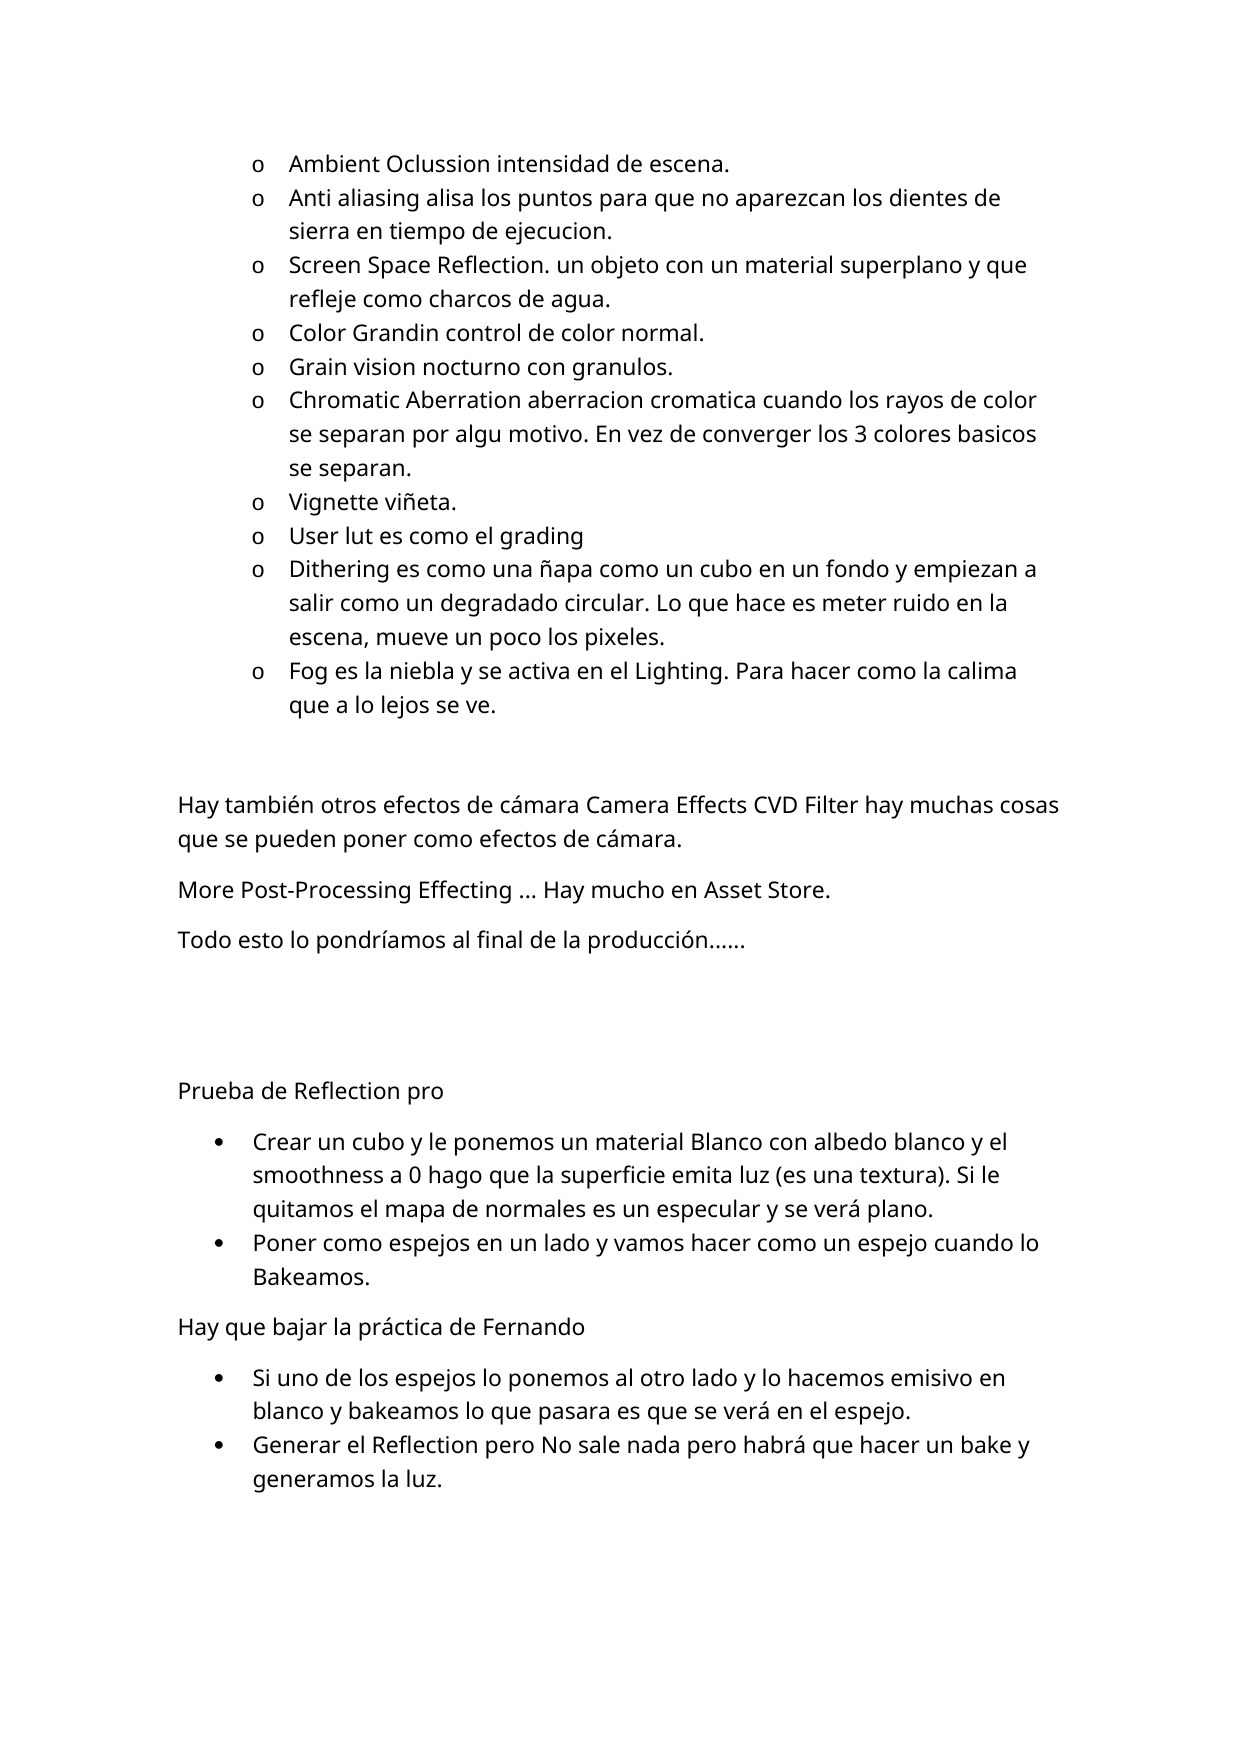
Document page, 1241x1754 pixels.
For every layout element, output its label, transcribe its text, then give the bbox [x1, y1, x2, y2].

list Grain vision nocturno con granulos. [251, 351, 1063, 382]
list Si uno de los espejos lo ponemos al otro lado y lo hacemos emisivo en blanco y bakeamos lo que pasara es que se verá en el espejo. [215, 1362, 1063, 1427]
list Vignette viñeta. [251, 486, 1063, 517]
text Todo esto lo pondríamos al final de la producción...... [177, 924, 1063, 955]
list Generar el Reflection pero No sale nada pero habrá que hacer un bake y generamos la luz. [215, 1429, 1063, 1494]
list Chromatic Aberration aberracion cromatica cuando los rayos de color se separan por algu motivo. En vez de converger los 3 colores basicos se separan. [251, 384, 1063, 483]
list User lut es como el grading [251, 519, 1063, 551]
list Dithering es como una ñapa como un cubo en un fondo y empiezan a salir como un degradado circular. Lo que hace es meter ruido en la escena, mueve un poco los pixeles. [251, 553, 1063, 652]
text Hay también otros efectos de cámara Camera Effects CVD Filter hay muchas cosas que se pueden poner como efectos de cámara. [177, 789, 1063, 854]
text Hay que bajar la práctica de Fernando [177, 1311, 1063, 1342]
text More Post-Processing Effecting ... Hay mucho en Asset Store. [177, 874, 1063, 905]
list Crear un cubo y le ponemos un material Blanco con albedo blanco y el smoothness a 0 hago que la superficie emita luz (es una textura). Si le quitamos el mapa de normales es un especular y se verá plano. [215, 1126, 1063, 1224]
list Ambient Oclussion intensidad de escena. [251, 148, 1063, 179]
list Anti aliasing alisa los puntos para que no aparezcan los dientes de sierra en tiempo de ejecucion. [251, 181, 1063, 247]
list Screen Space Reflection. un objeto con un material superplano y que refleje como charcos de agua. [251, 249, 1063, 314]
text Prueba de Reflection pro [177, 1075, 1063, 1107]
list Poner como espejos en un lado y vamos hacer como un espejo cuando lo Bakeamos. [215, 1227, 1063, 1292]
list Fog es la niebla y se activa en el Lighting. Para hacer como la calima que a lo lejos se ve. [251, 655, 1063, 720]
list Color Grandin control de color normal. [251, 317, 1063, 348]
